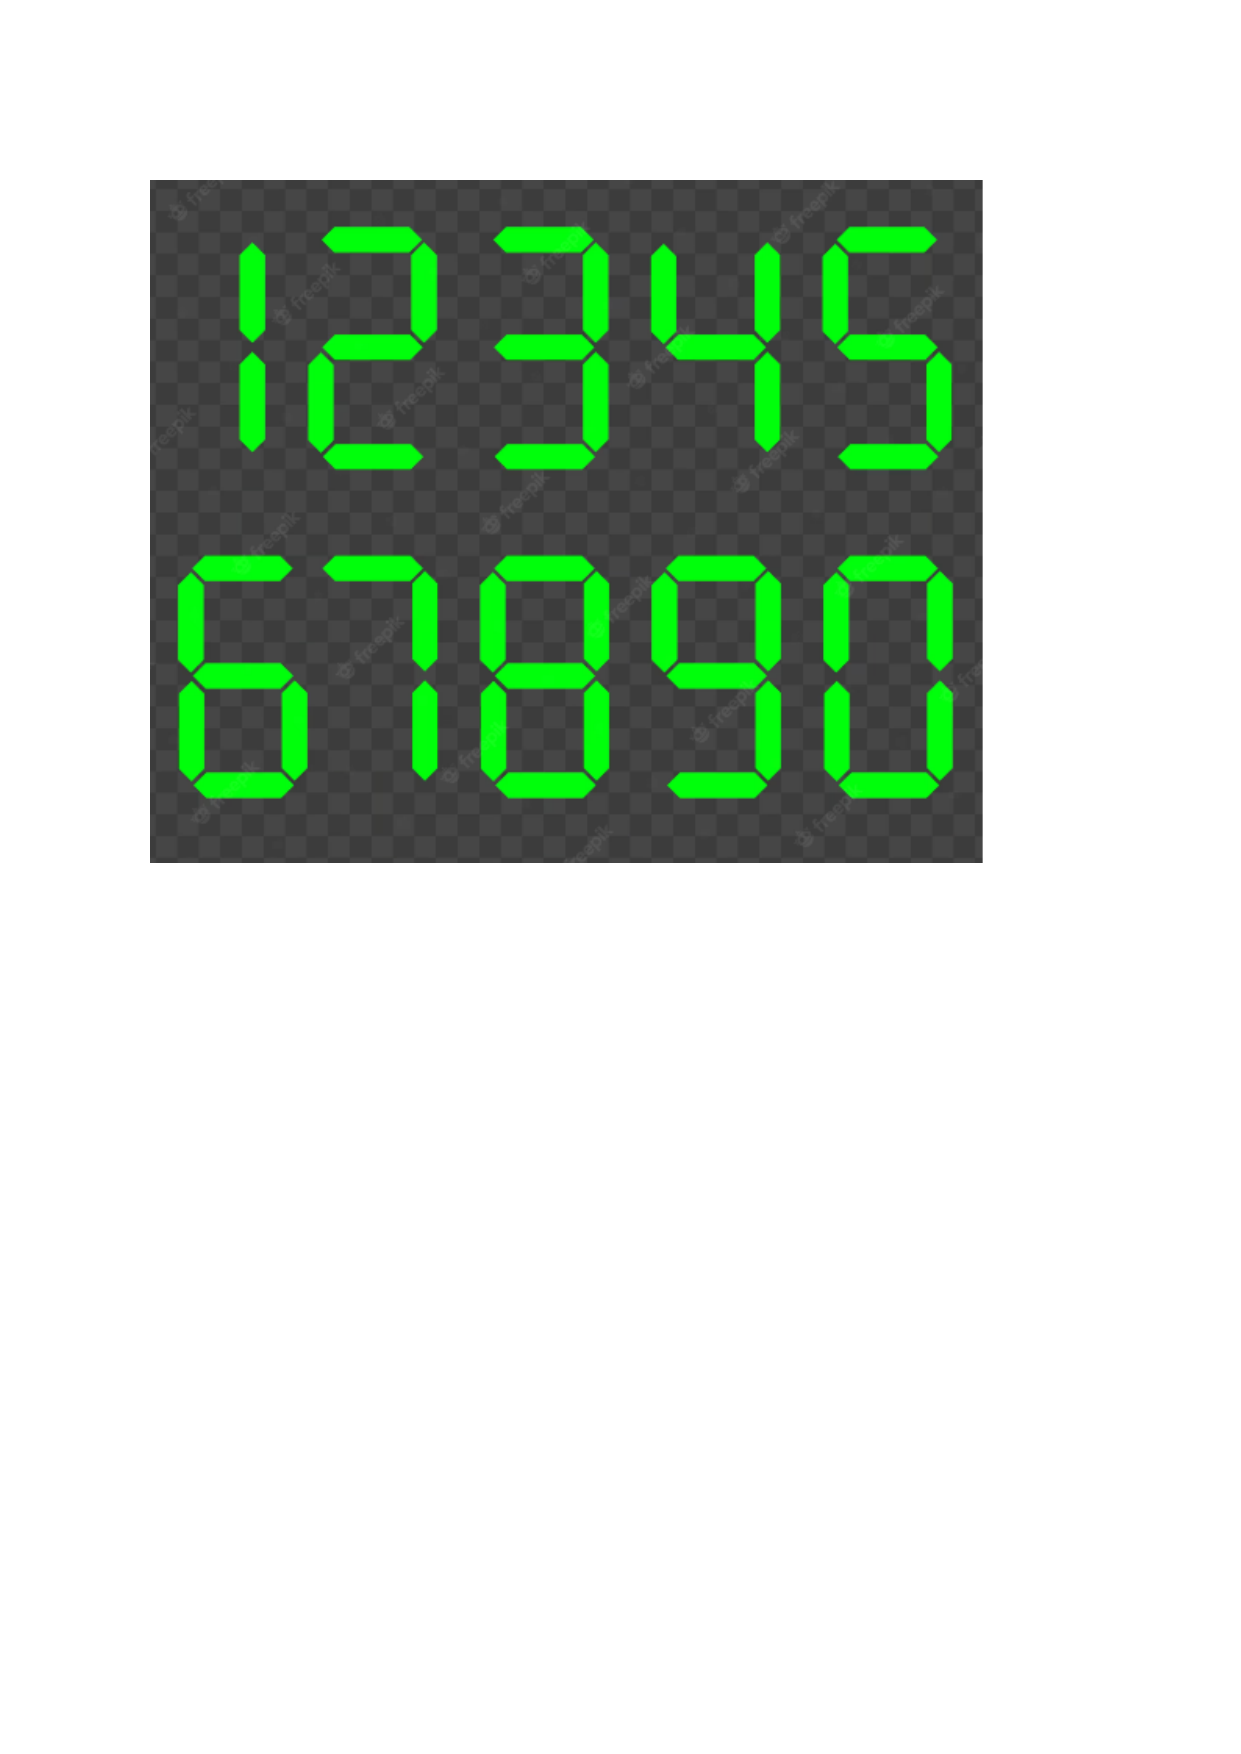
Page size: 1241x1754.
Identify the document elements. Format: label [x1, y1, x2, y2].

picture [150, 180, 983, 863]
